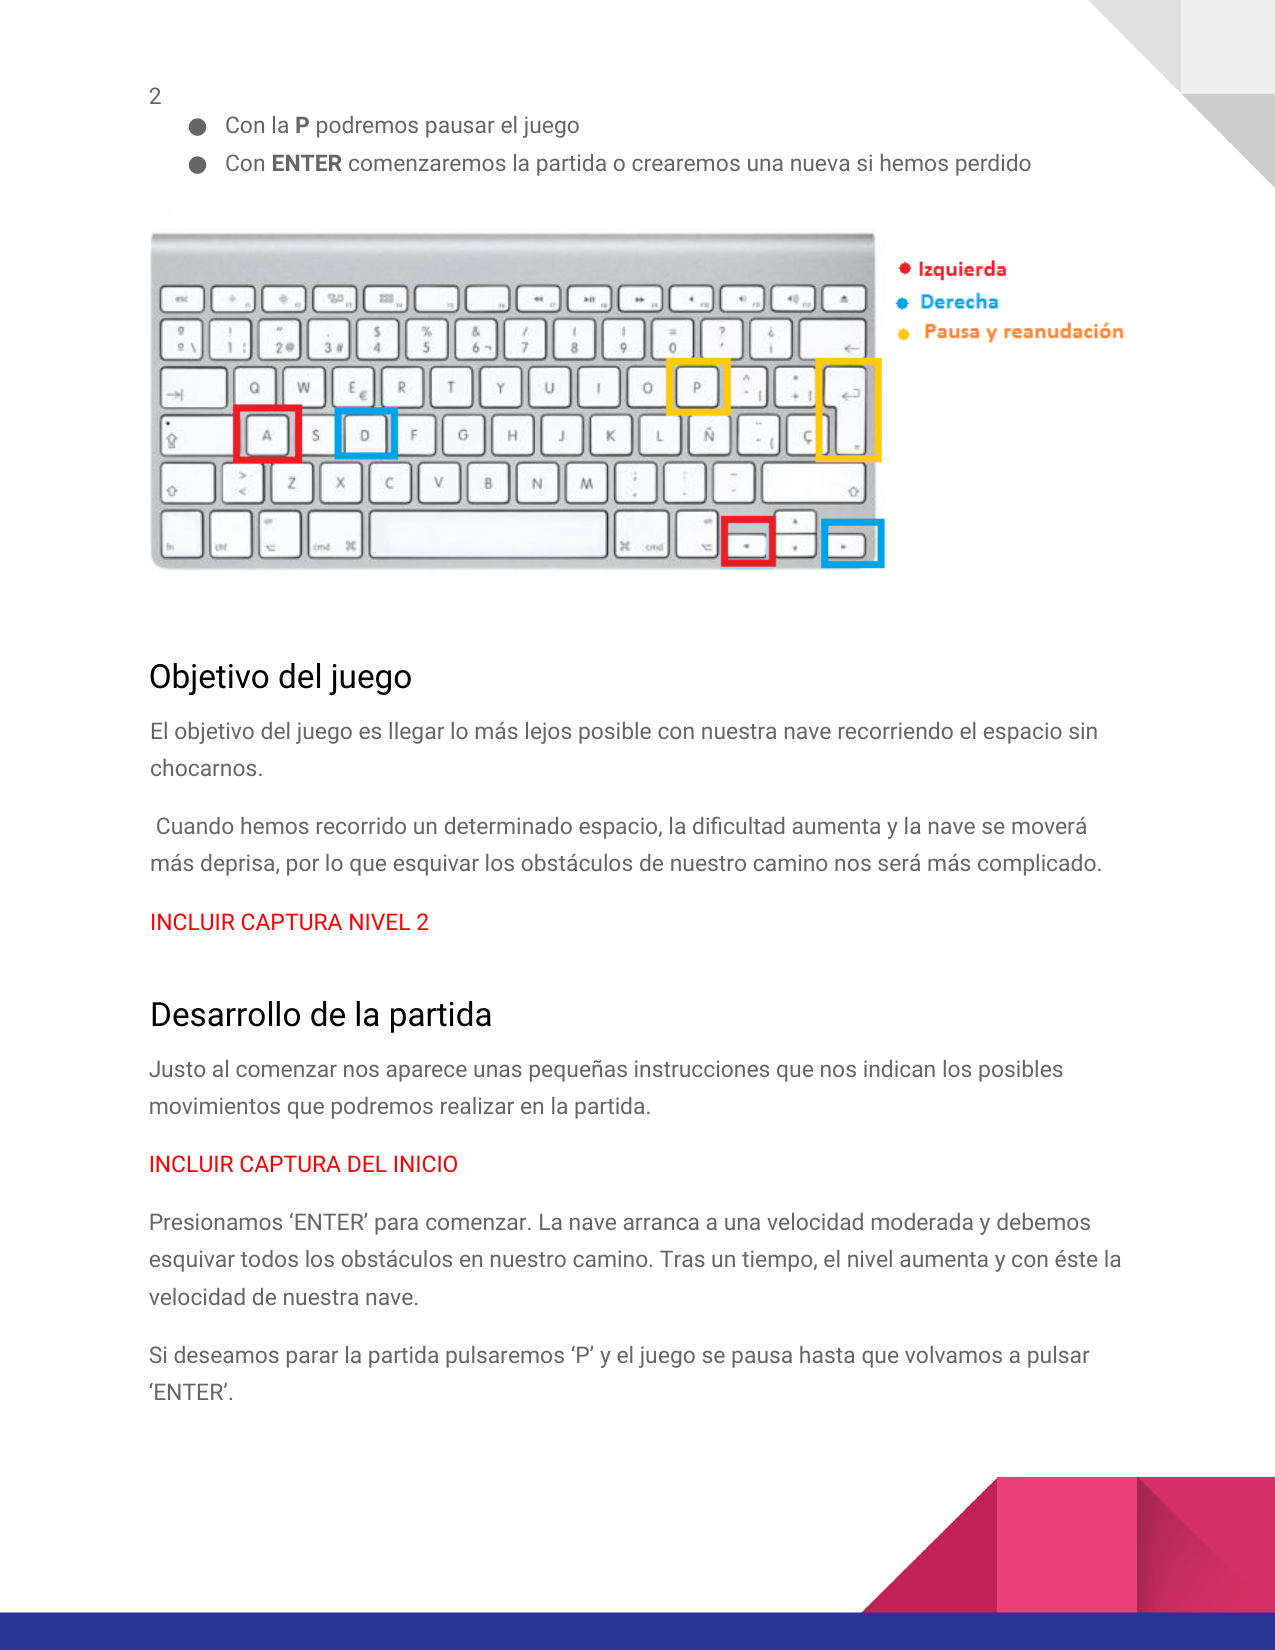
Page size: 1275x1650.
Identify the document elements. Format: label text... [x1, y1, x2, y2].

picture [150, 207, 1125, 598]
text El objetivo del juego es llegar lo más lejos posible con nuestra nave recorriendo el espacio sin chocarnos. [150, 718, 1125, 782]
text Si deseamos parar la partida pulsaremos ‘P’ y el juego se pausa hasta que volvamos a pulsar ‘ENTER’. [148, 1342, 1125, 1406]
text Presionamos ‘ENTER’ para comenzar. La nave arranca a una velocidad moderada y debemos esquivar todos los obstáculos en nuestro camino. Tras un tiempo, el nivel aumenta y con éste la velocidad de nuestra nave. [148, 1209, 1125, 1311]
picture [1087, 0, 1275, 188]
text Cuando hemos recorrido un determinado espacio, la dificultad aumenta y la nave se moverá más deprisa, por lo que esquivar los obstáculos de nuestro camino nos será más complicado. [150, 813, 1125, 877]
picture [0, 1475, 1275, 1650]
text INCLUIR CAPTURA DEL INICIO [148, 1151, 1125, 1178]
list Con la P podremos pausar el juego [187, 112, 1125, 139]
subtitle Objetivo del juego [148, 658, 1125, 697]
text Justo al comenzar nos aparece unas pequeñas instrucciones que nos indican los posibles movimientos que podremos realizar en la partida. [148, 1056, 1125, 1120]
list Con ENTER comenzaremos la partida o crearemos una nueva si hemos perdido [187, 150, 1125, 177]
subtitle Desarrollo de la partida [150, 996, 1125, 1035]
text INCLUIR CAPTURA NIVEL 2 [150, 909, 1125, 936]
